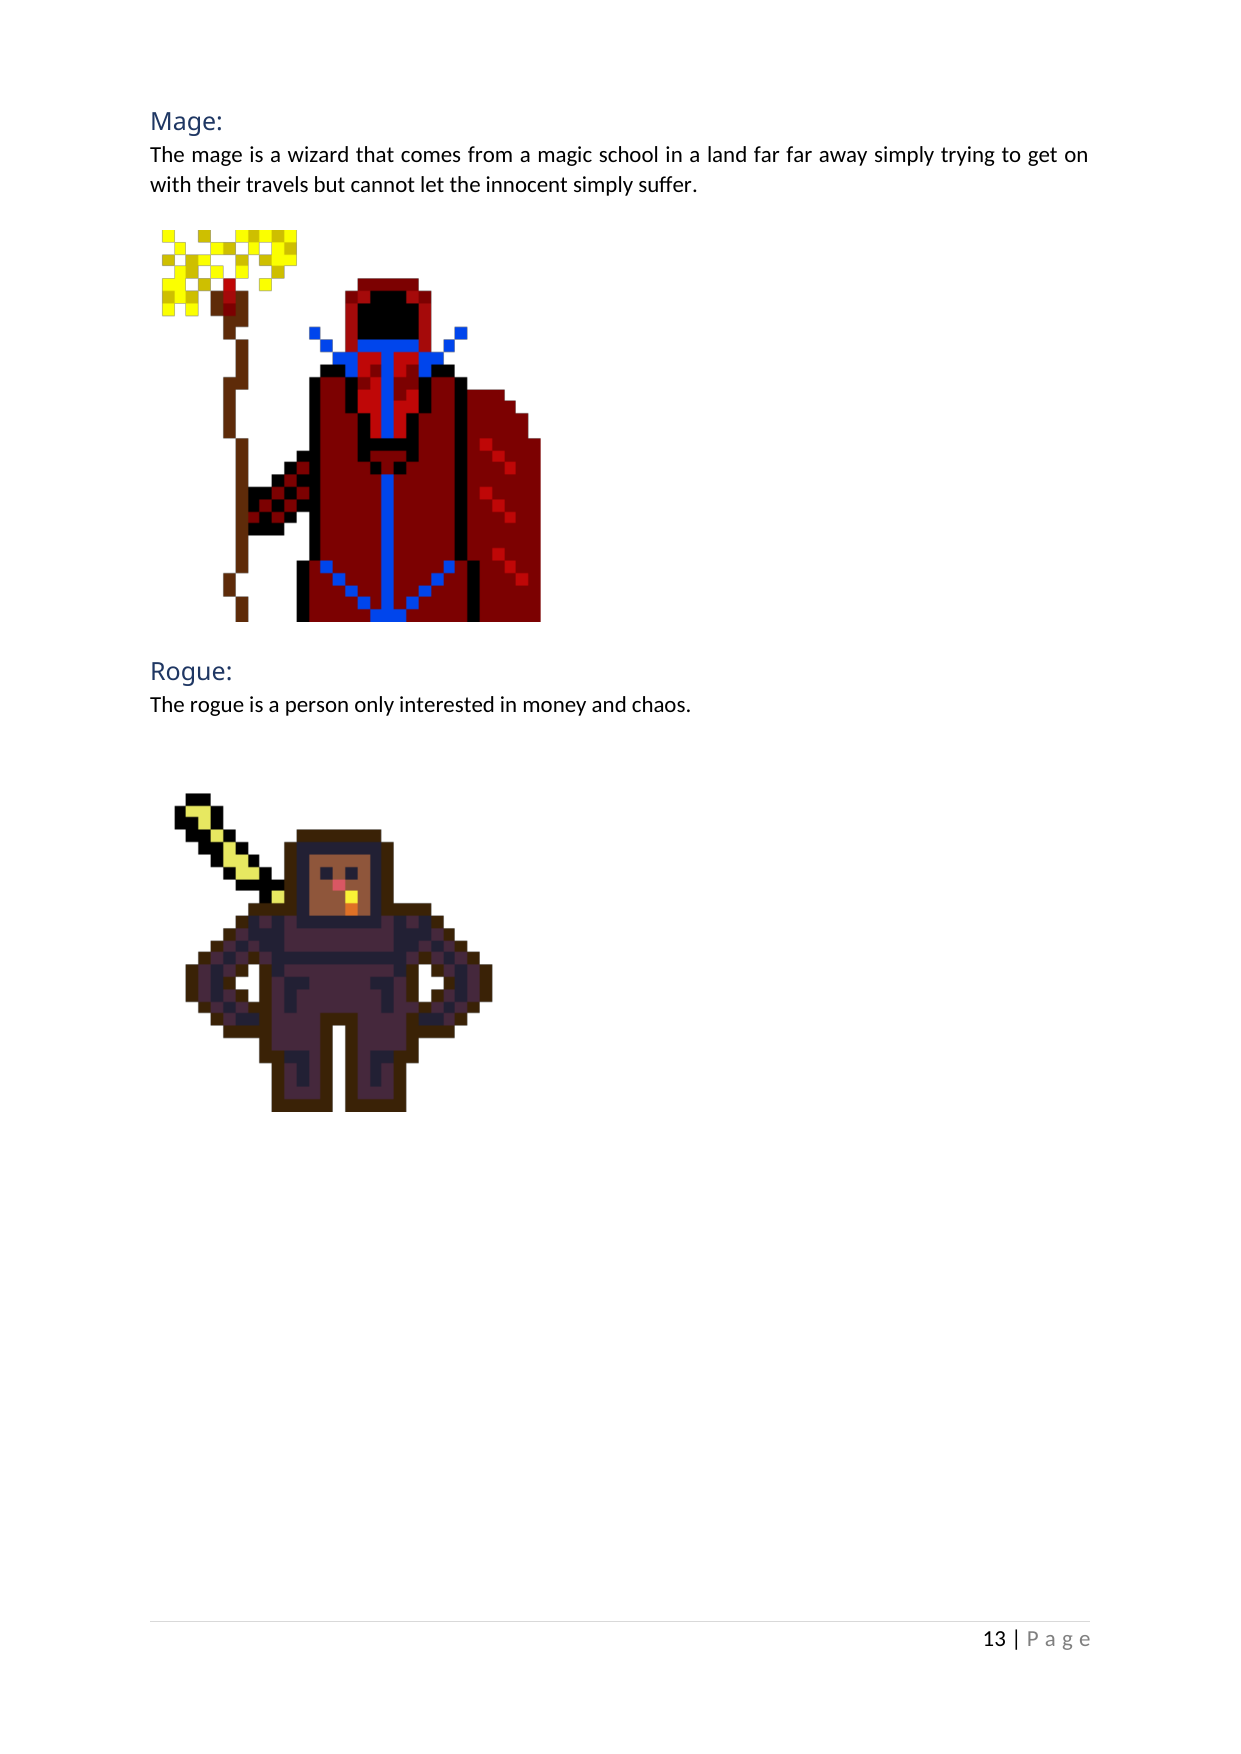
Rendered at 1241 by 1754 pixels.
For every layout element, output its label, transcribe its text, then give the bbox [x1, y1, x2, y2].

subtitle Mage: [150, 103, 1090, 137]
text The rogue is a person only interested in money and chaos. [150, 691, 1090, 719]
picture [150, 230, 541, 622]
subtitle Rogue: [150, 654, 1090, 688]
picture [150, 720, 541, 1112]
text The mage is a wizard that comes from a magic school in a land far far away simply trying to get on with their travels but cannot let the innocent simply suffer. [150, 140, 1090, 198]
